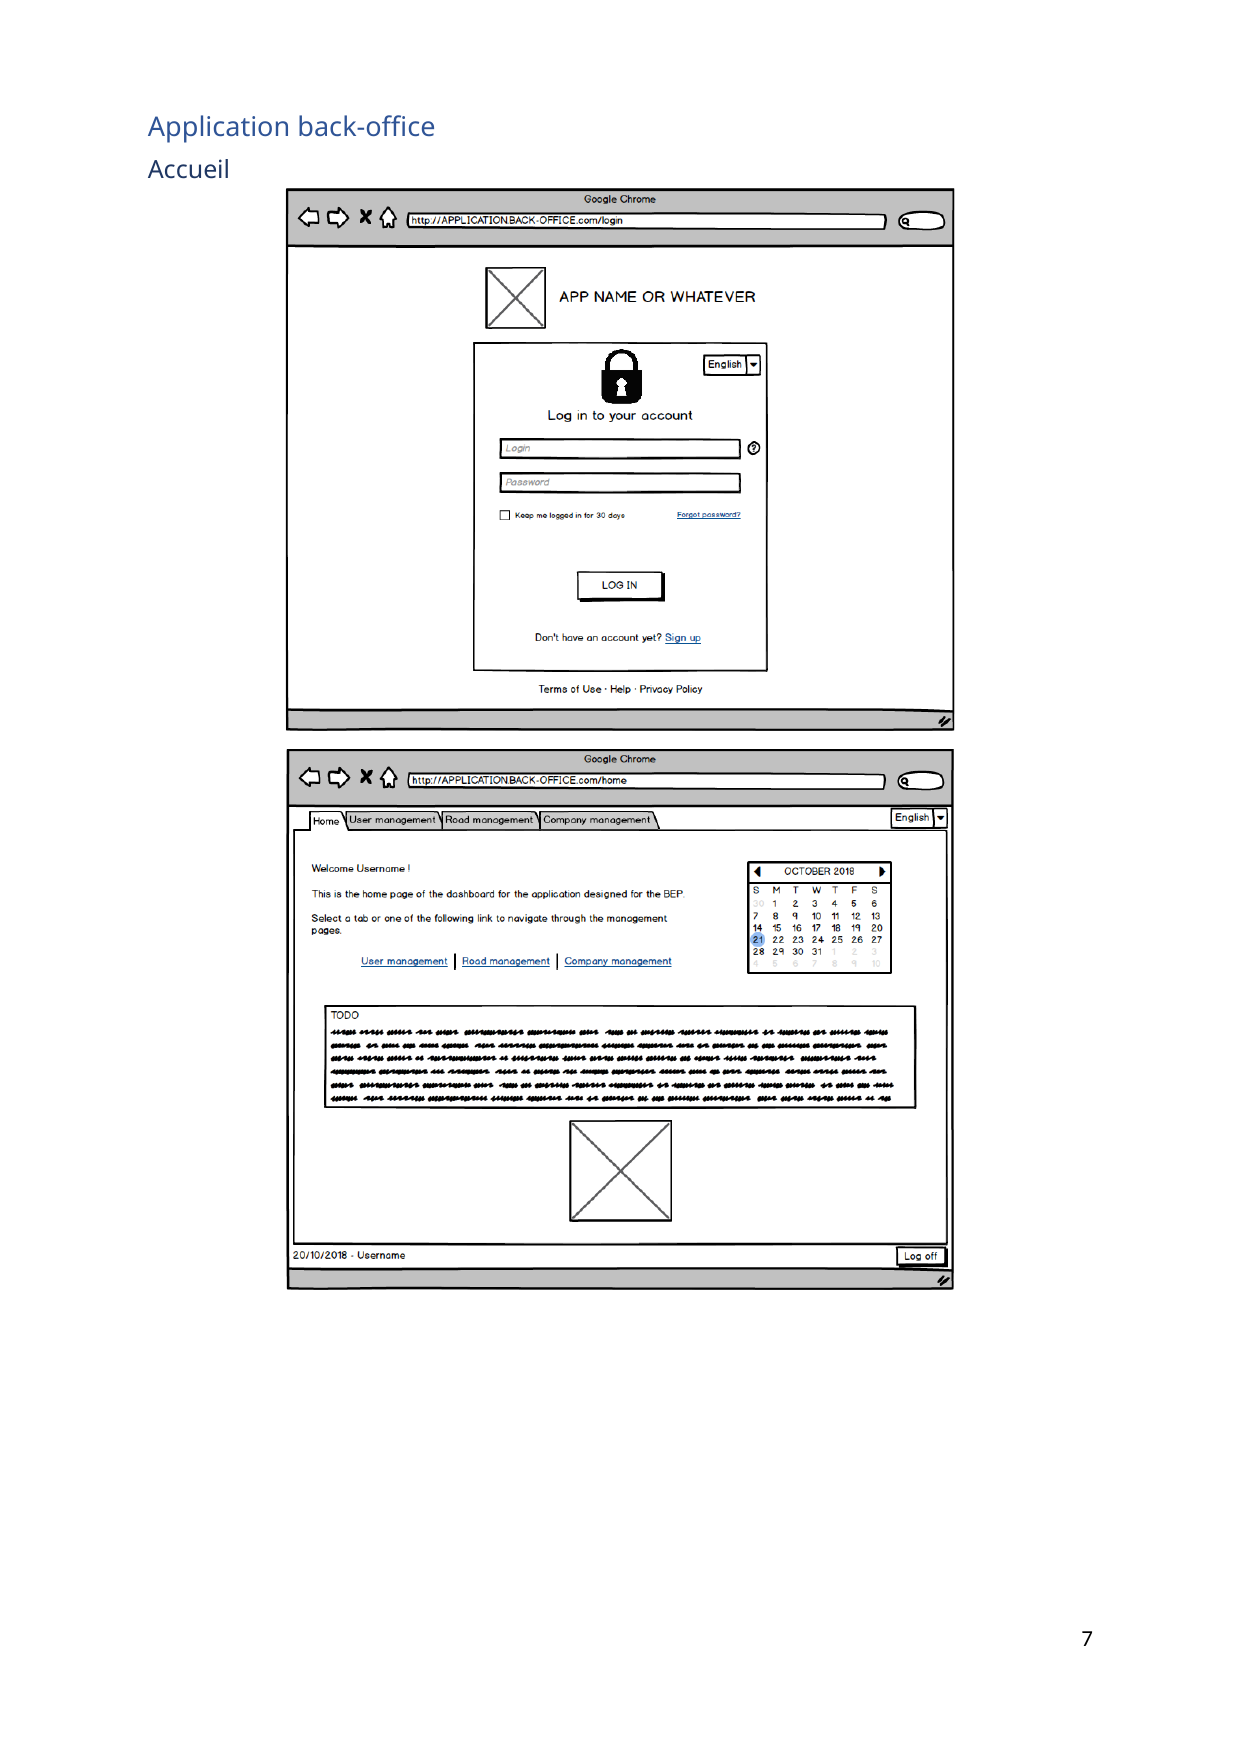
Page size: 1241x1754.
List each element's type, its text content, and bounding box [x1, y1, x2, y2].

picture [286, 749, 954, 1290]
subtitle Accueil [148, 152, 1093, 186]
subtitle Application back-office [148, 108, 1093, 144]
picture [285, 188, 955, 731]
